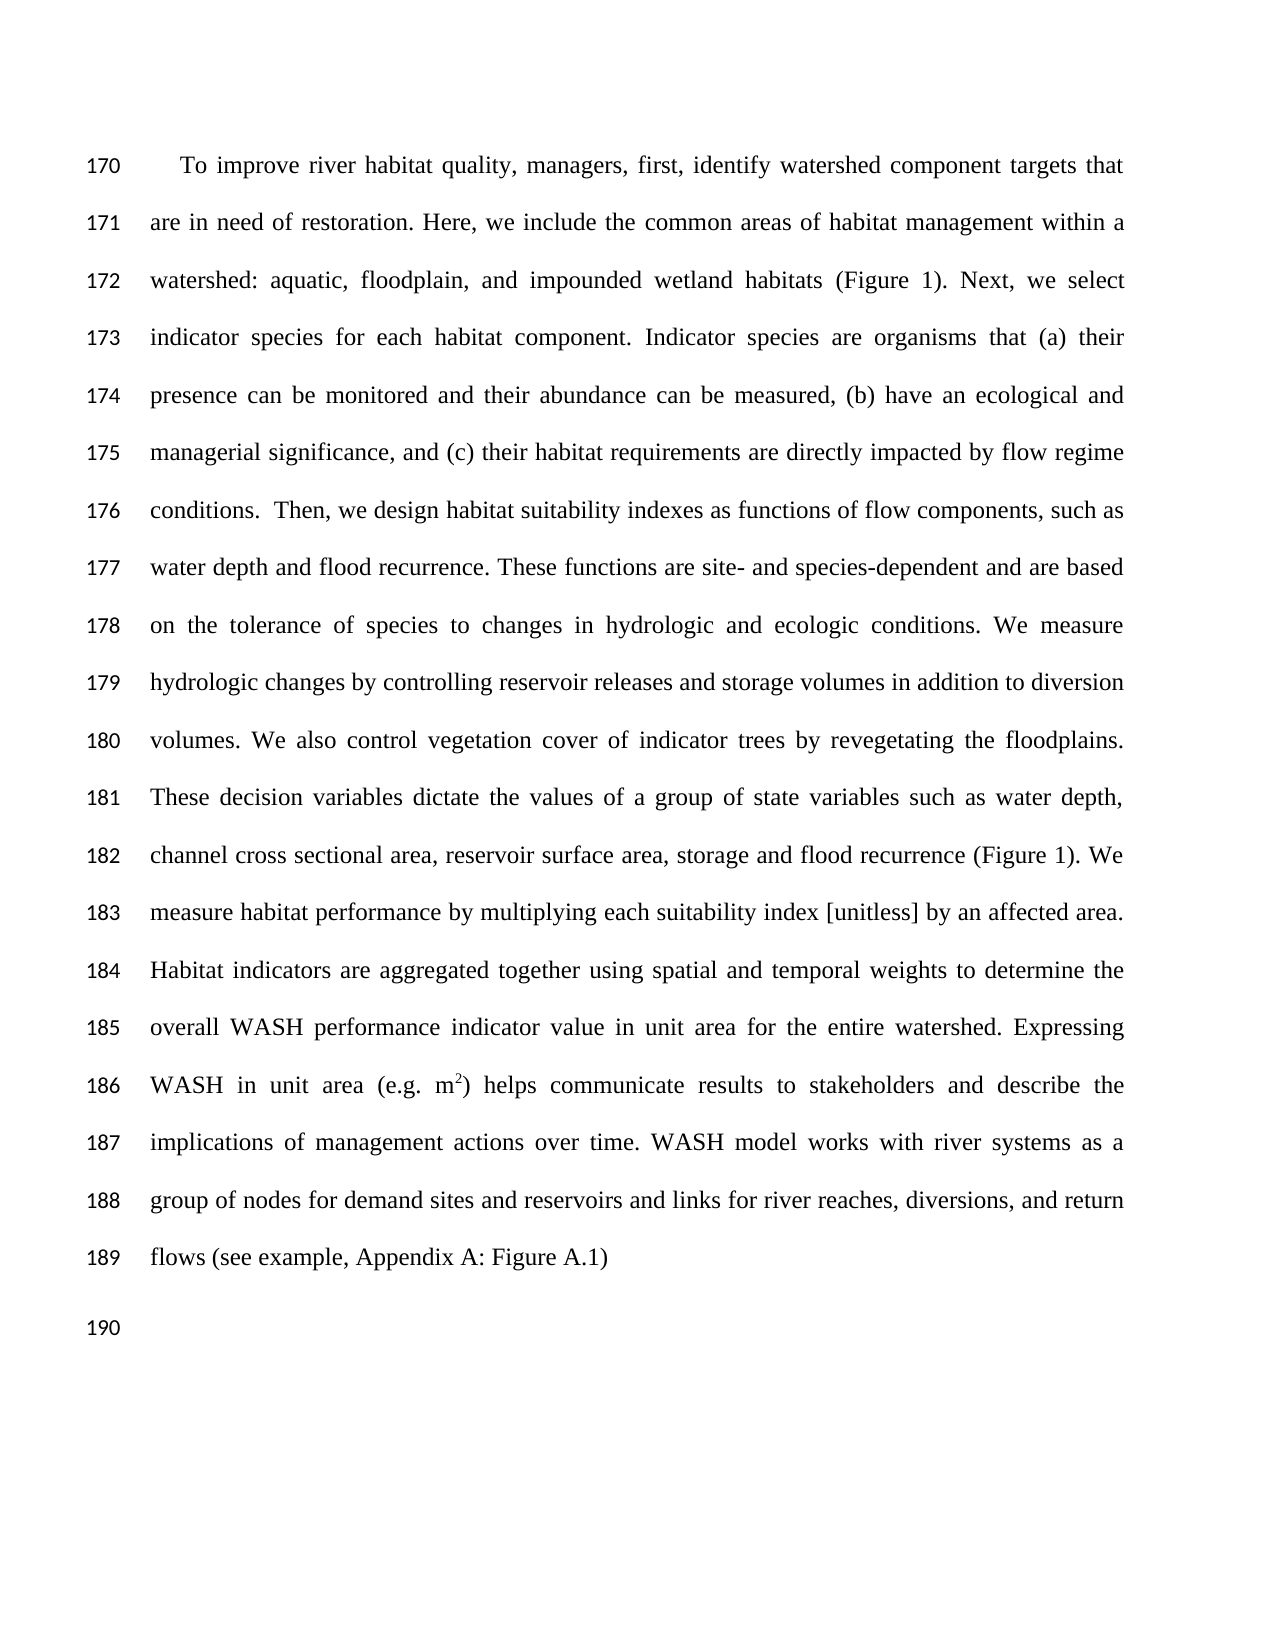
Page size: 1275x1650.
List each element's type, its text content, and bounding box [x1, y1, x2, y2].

text To improve river habitat quality, managers, first, identify watershed component targets that are in need of restoration. Here, we include the common areas of habitat management within a watershed: aquatic, floodplain, and impounded wetland habitats (Figure 1). Next, we select indicator species for each habitat component. Indicator species are organisms that (a) their presence can be monitored and their abundance can be measured, (b) have an ecological and managerial significance, and (c) their habitat requirements are directly impacted by flow regime conditions. Then, we design habitat suitability indexes as functions of flow components, such as water depth and flood recurrence. These functions are site- and species-dependent and are based on the tolerance of species to changes in hydrologic and ecologic conditions. We measure hydrologic changes by controlling reservoir releases and storage volumes in addition to diversion volumes. We also control vegetation cover of indicator trees by revegetating the floodplains. These decision variables dictate the values of a group of state variables such as water depth, channel cross sectional area, reservoir surface area, storage and flood recurrence (Figure 1). We measure habitat performance by multiplying each suitability index [unitless] by an affected area. Habitat indicators are aggregated together using spatial and temporal weights to determine the overall WASH performance indicator value in unit area for the entire watershed. Expressing WASH in unit area (e.g. m2) helps communicate results to stakeholders and describe the implications of management actions over time. WASH model works with river systems as a group of nodes for demand sites and reservoirs and links for river reaches, diversions, and return flows (see example, Appendix A: Figure A.1) [150, 150, 1125, 1271]
